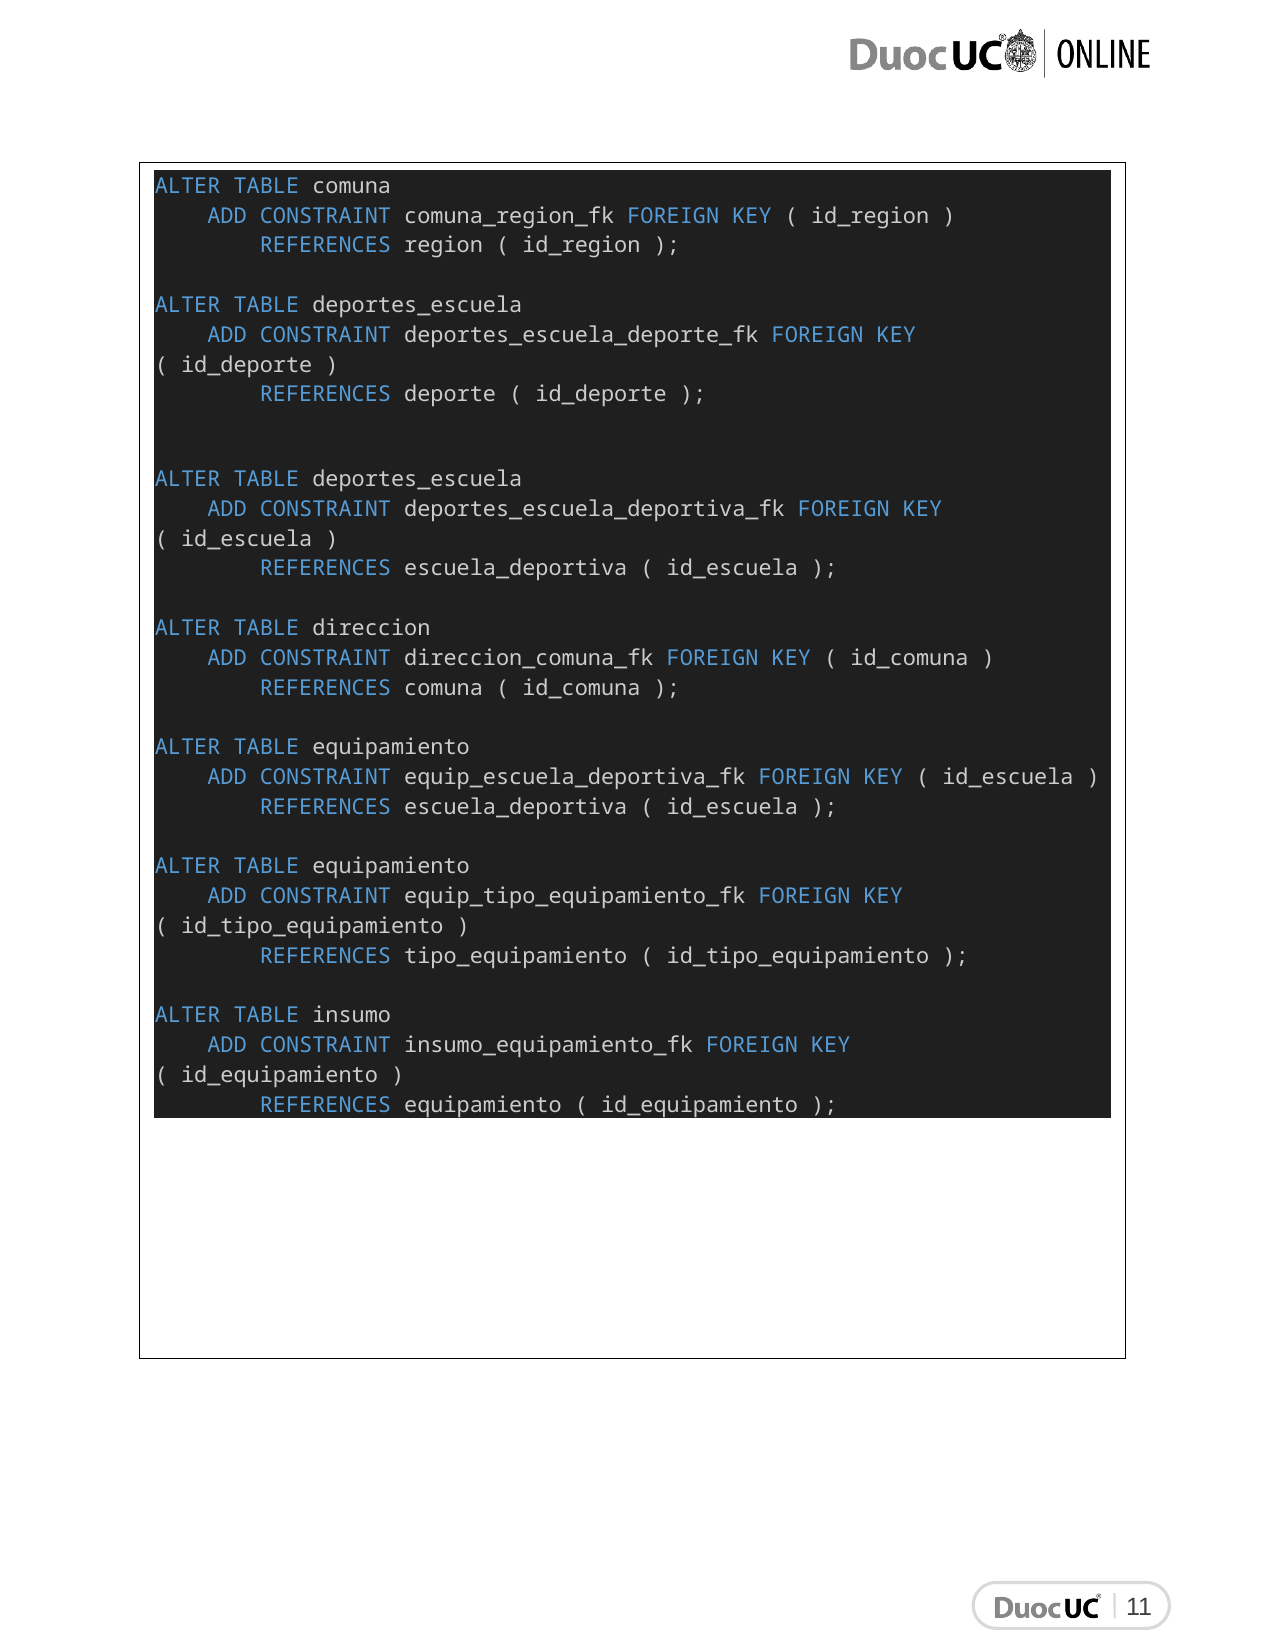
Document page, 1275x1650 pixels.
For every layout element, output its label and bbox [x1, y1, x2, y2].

picture [981, 1585, 1115, 1626]
picture [981, 1626, 1115, 1632]
picture [830, 3, 1170, 96]
